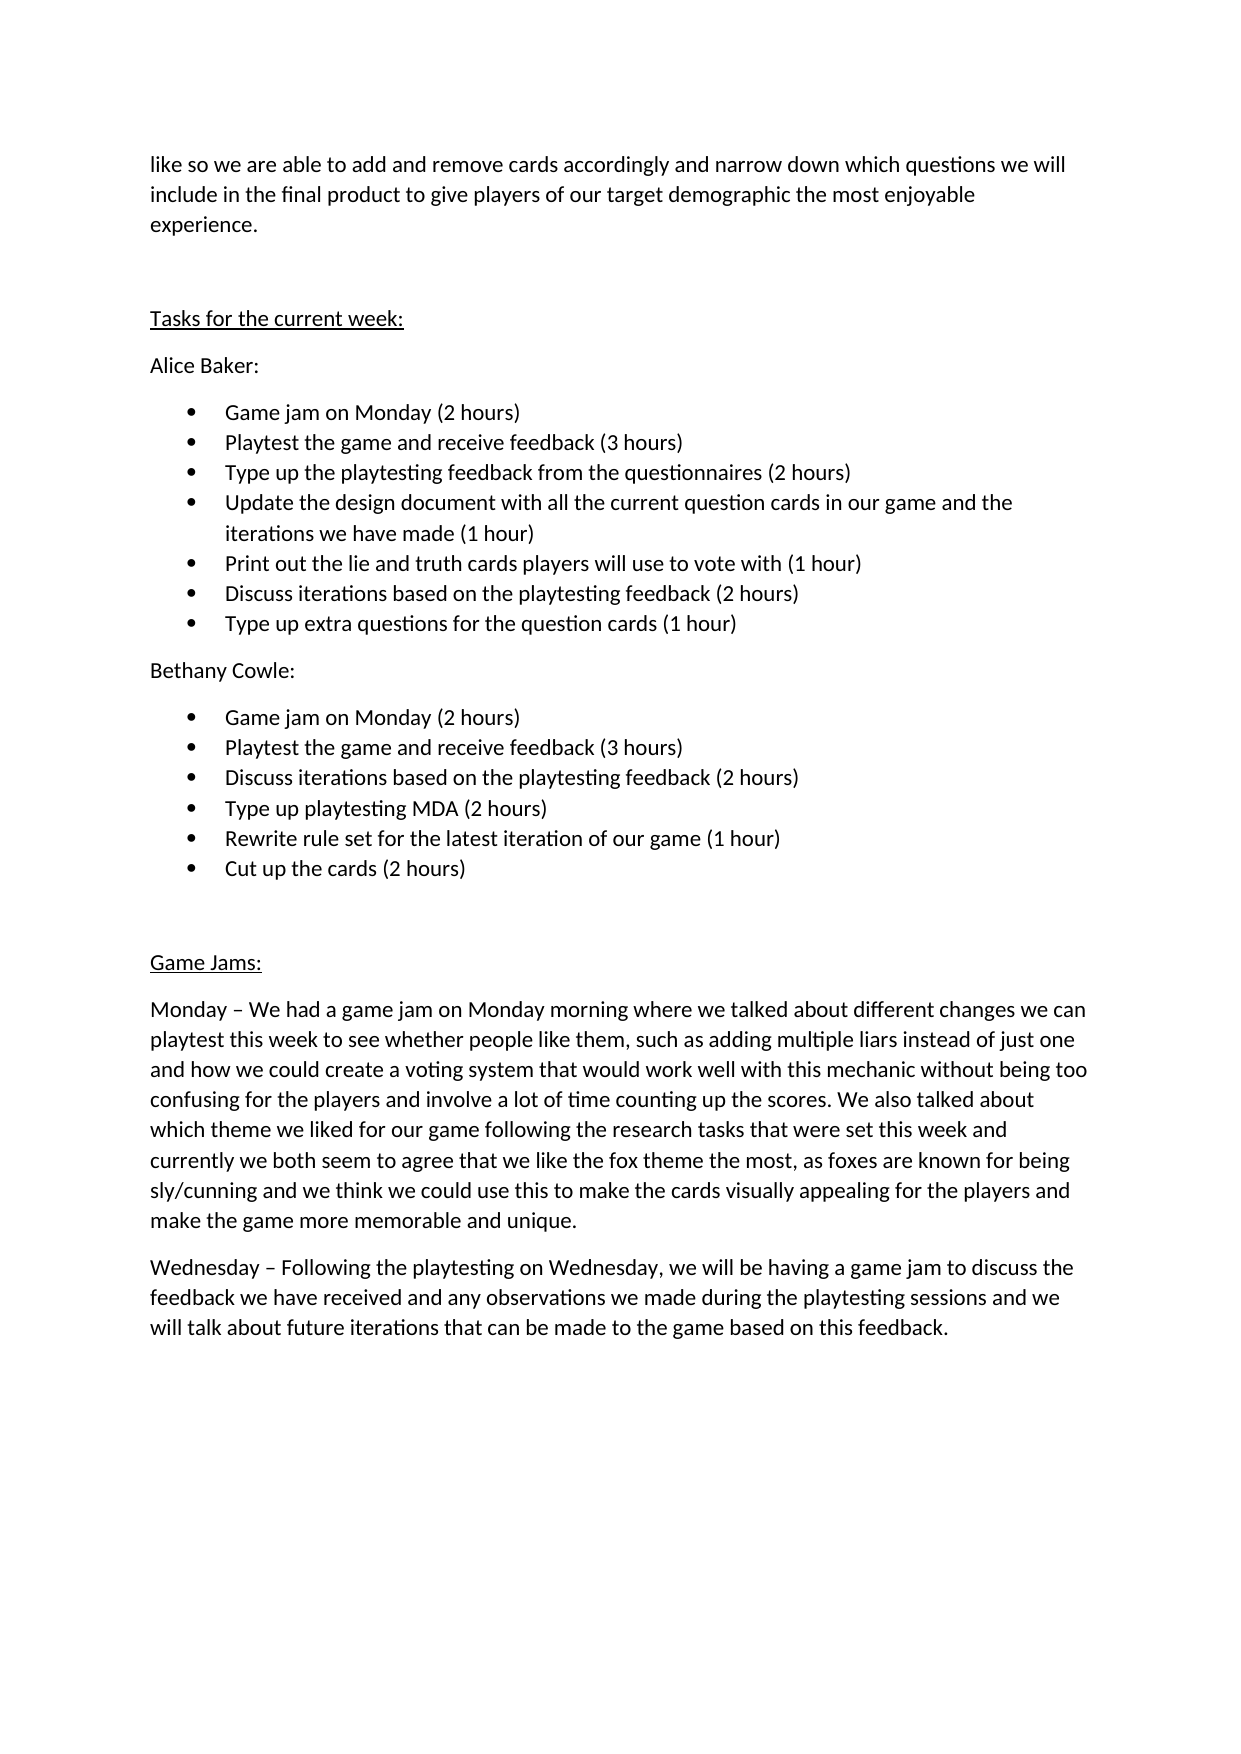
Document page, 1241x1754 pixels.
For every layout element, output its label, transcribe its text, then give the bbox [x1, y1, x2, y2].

text Alice Baker: [150, 351, 1090, 379]
list Game jam on Monday (2 hours) [187, 703, 1090, 731]
list Discuss iterations based on the playtesting feedback (2 hours) [187, 579, 1090, 607]
text Monday – We had a game jam on Monday morning where we talked about different changes we can playtest this week to see whether people like them, such as adding multiple liars instead of just one and how we could create a voting system that would work well with this mechanic without being too confusing for the players and involve a lot of time counting up the scores. We also talked about which theme we liked for our game following the research tasks that were set this week and currently we both seem to agree that we like the fox theme the most, as foxes are known for being sly/cunning and we think we could use this to make the cards visually appealing for the players and make the game more memorable and unique. [150, 995, 1090, 1234]
list Print out the lie and truth cards players will use to vote with (1 hour) [187, 549, 1090, 577]
text Bethany Cowle: [150, 656, 1090, 684]
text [150, 150, 1090, 238]
text Wednesday – Following the playtesting on Wednesday, we will be having a game jam to discuss the feedback we have received and any observations we made during the playtesting sessions and we will talk about future iterations that can be made to the game based on this feedback. [150, 1253, 1090, 1342]
list Game jam on Monday (2 hours) [187, 398, 1090, 426]
text Game Jams: [150, 948, 1090, 976]
list Type up playtesting MDA (2 hours) [187, 794, 1090, 822]
list Discuss iterations based on the playtesting feedback (2 hours) [187, 763, 1090, 792]
list Playtest the game and receive feedback (3 hours) [187, 733, 1090, 761]
text Tasks for the current week: [150, 304, 1090, 332]
list Update the design document with all the current question cards in our game and the iterations we have made (1 hour) [187, 488, 1090, 547]
list Type up extra questions for the question cards (1 hour) [187, 609, 1090, 637]
list Cut up the cards (2 hours) [187, 854, 1090, 882]
list Type up the playtesting feedback from the questionnaires (2 hours) [187, 458, 1090, 486]
list Playtest the game and receive feedback (3 hours) [187, 428, 1090, 456]
list Rewrite rule set for the latest iteration of our game (1 hour) [187, 824, 1090, 852]
